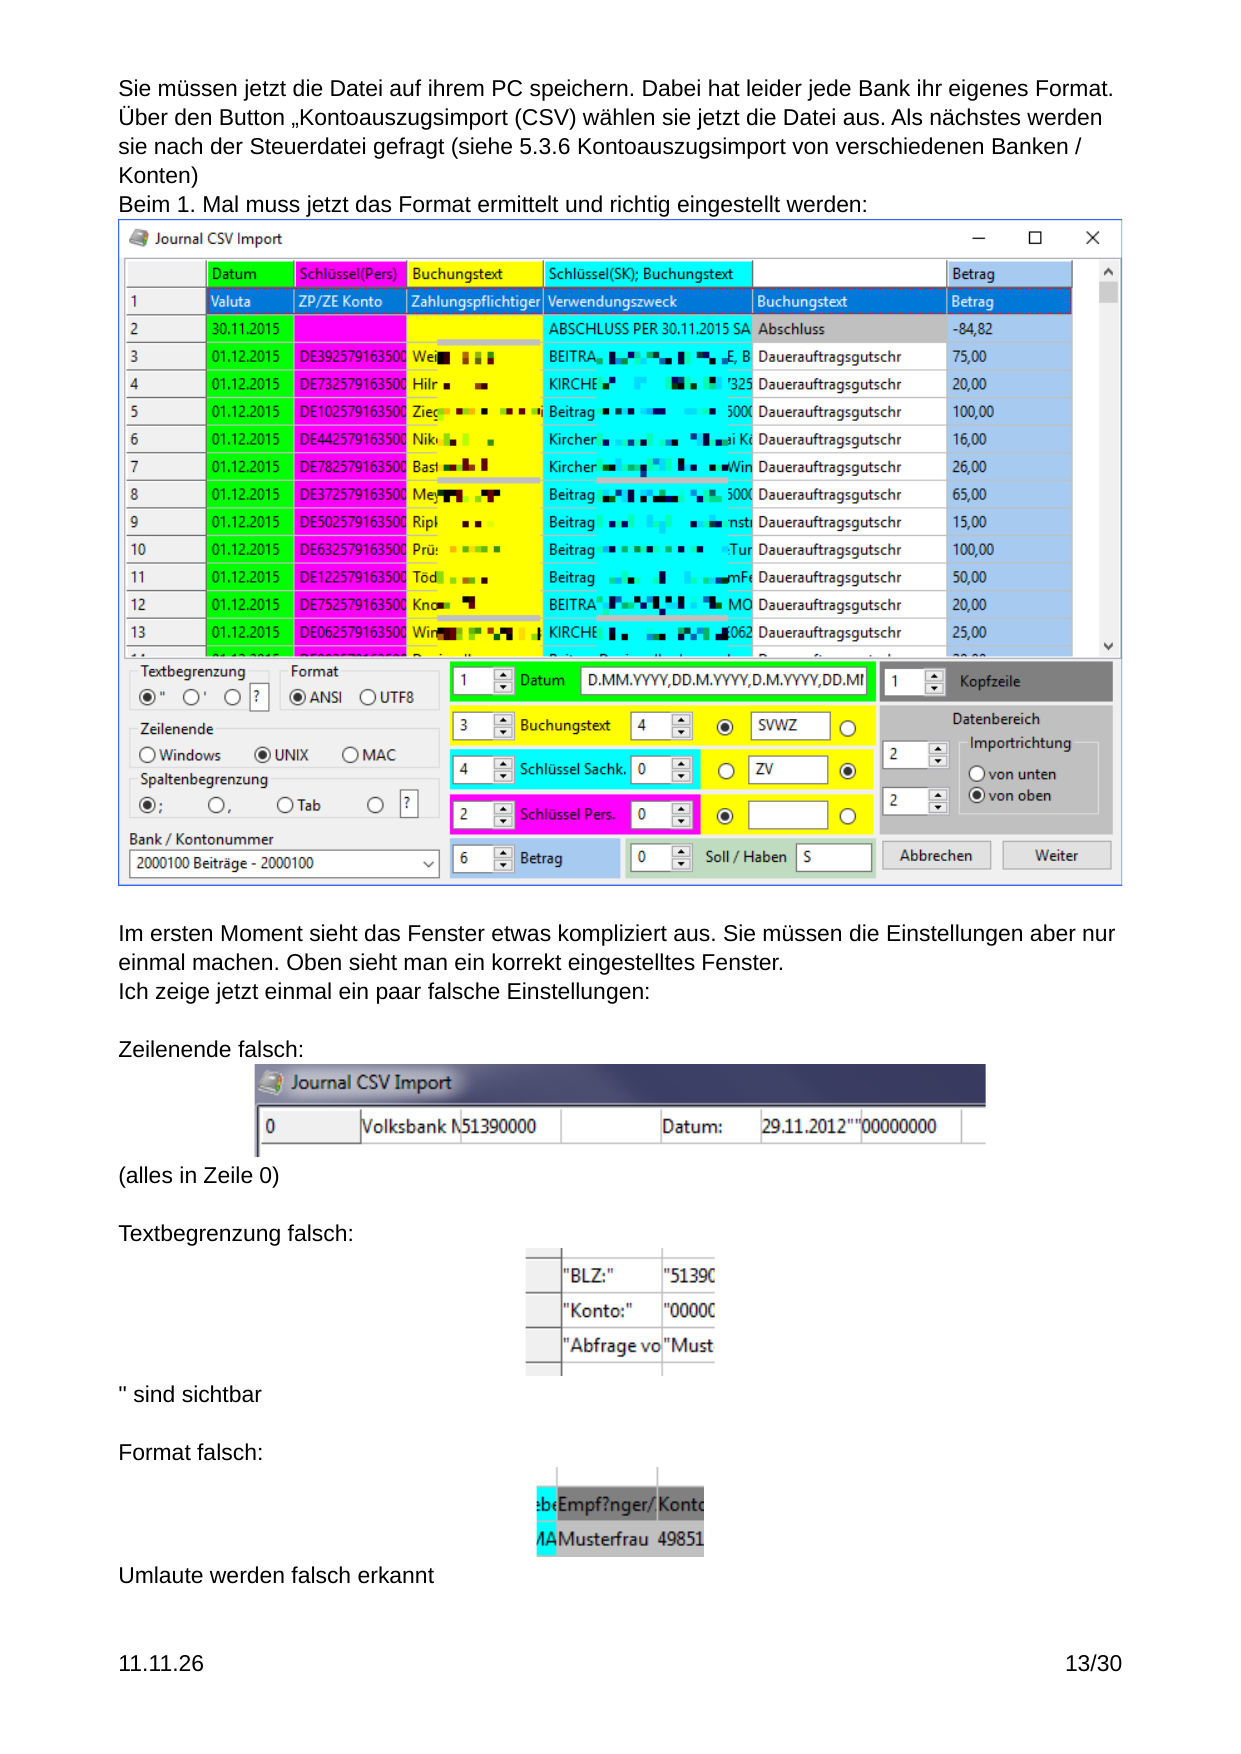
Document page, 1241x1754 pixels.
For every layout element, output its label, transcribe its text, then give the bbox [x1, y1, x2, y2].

text Beim 1. Mal muss jetzt das Format ermittelt und richtig eingestellt werden: [118, 191, 1122, 217]
text Ich zeige jetzt einmal ein paar falsche Einstellungen: [118, 978, 1122, 1004]
text Format falsch: [118, 1439, 1122, 1465]
picture [536, 1467, 704, 1557]
text Sie müssen jetzt die Datei auf ihrem PC speichern. Dabei hat leider jede Bank ihr eigenes Format. [118, 75, 1122, 101]
picture [254, 1064, 986, 1157]
text Umlaute werden falsch erkannt [118, 1468, 1122, 1588]
picture [525, 1248, 715, 1376]
picture [118, 219, 1123, 886]
text Zeilenende falsch: [118, 1036, 1122, 1062]
text Textbegrenzung falsch: [118, 1220, 1122, 1246]
text Im ersten Moment sieht das Fenster etwas kompliziert aus. Sie müssen die Einstellungen aber nur einmal machen. Oben sieht man ein korrekt eingestelltes Fenster. [118, 920, 1122, 975]
text '' sind sichtbar [118, 1249, 1122, 1407]
